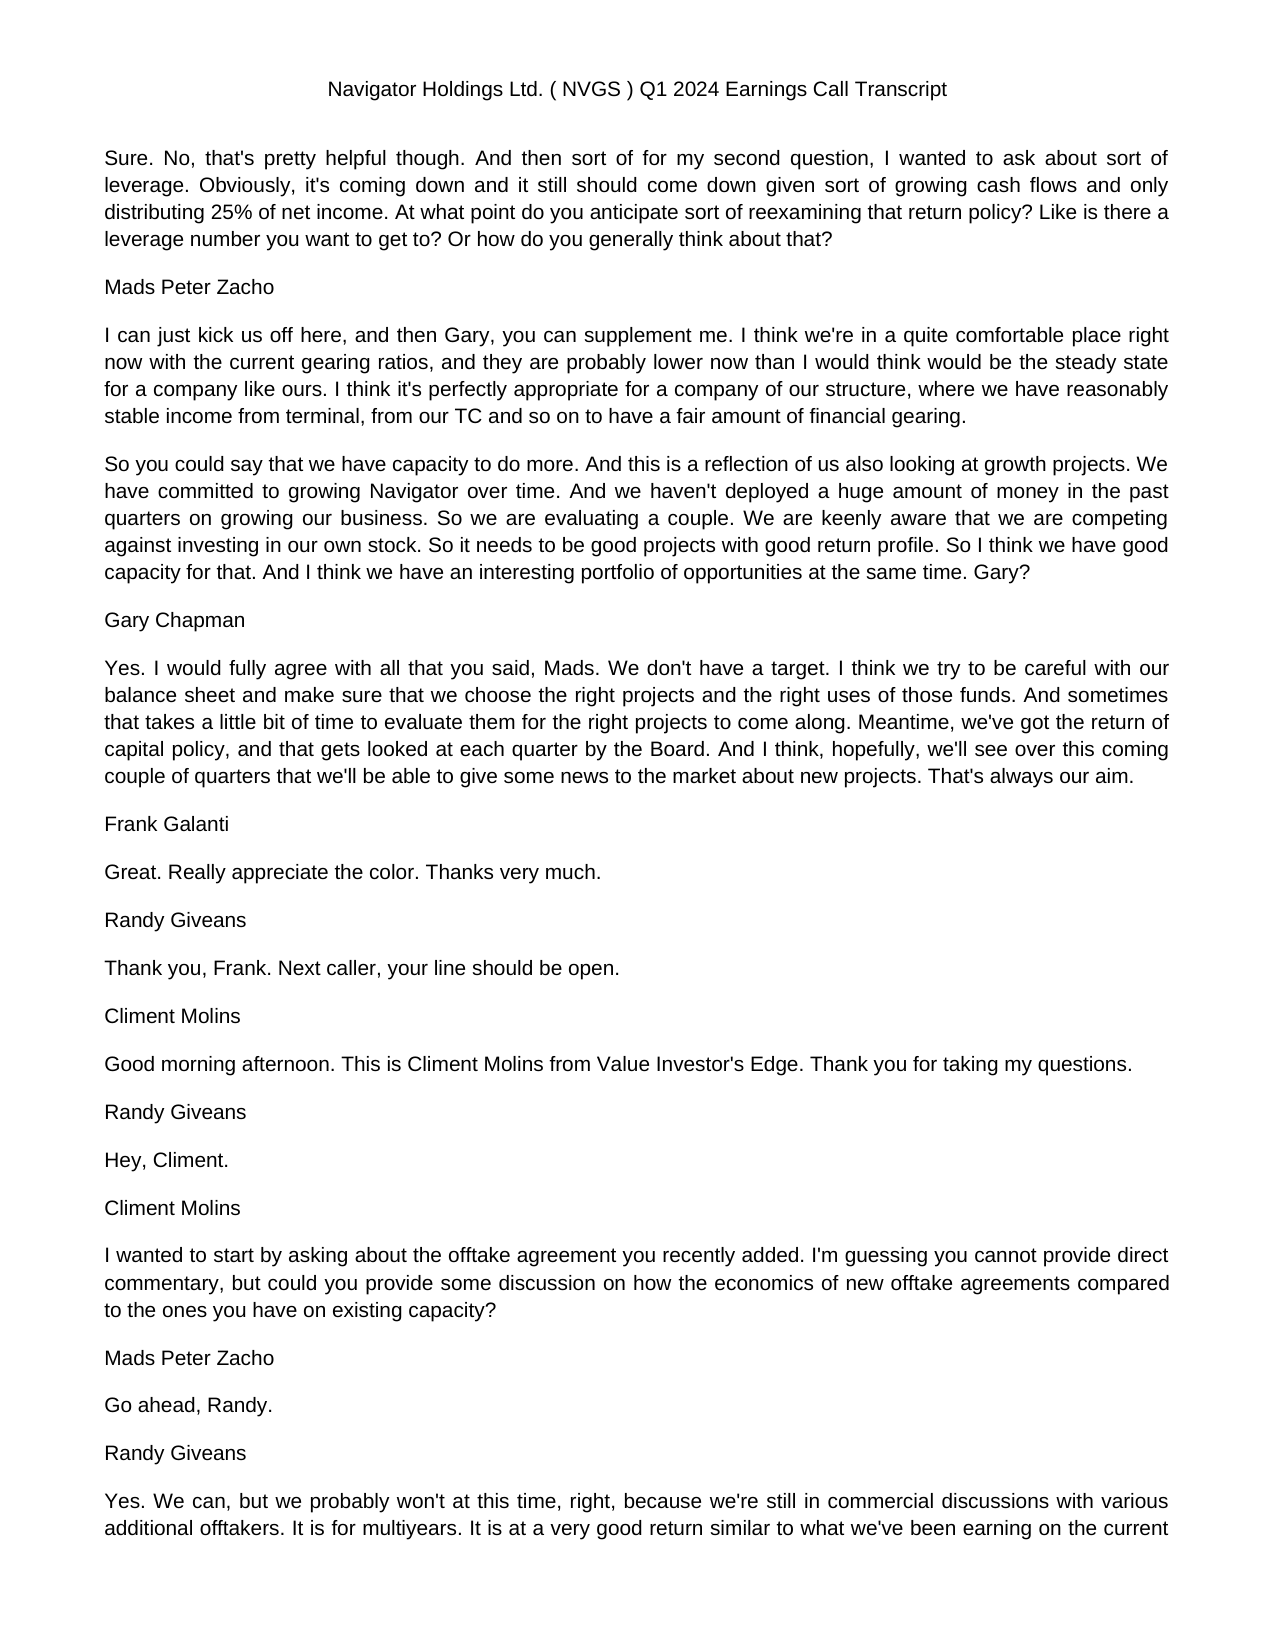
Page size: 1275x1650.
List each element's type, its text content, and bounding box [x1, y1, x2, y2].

text Thank you, Frank. Next caller, your line should be open. [104, 953, 1171, 980]
text Climent Molins [104, 1192, 1171, 1219]
text Great. Really appreciate the color. Thanks very much. [104, 857, 1171, 884]
text Sure. No, that's pretty helpful though. And then sort of for my second question, I wanted to ask about sort of leverage. Obviously, it's coming down and it still should come down given sort of growing cash flows and only distributing 25% of net income. At what point do you anticipate sort of reexamining that return policy? Like is there a leverage number you want to get to? Or how do you generally think about that? [104, 142, 1171, 251]
text Randy Giveans [104, 1438, 1171, 1465]
text Mads Peter Zacho [104, 1342, 1171, 1369]
text Gary Chapman [104, 605, 1171, 632]
text Mads Peter Zacho [104, 271, 1171, 298]
text So you could say that we have capacity to do more. And this is a reflection of us also looking at growth projects. We have committed to growing Navigator over time. And we haven't deployed a huge amount of money in the past quarters on growing our business. So we are evaluating a couple. We are keenly aware that we are competing against investing in our own stock. So it needs to be good projects with good return profile. So I think we have good capacity for that. And I think we have an interesting portfolio of opportunities at the same time. Gary? [104, 448, 1171, 584]
text Randy Giveans [104, 1096, 1171, 1123]
text Go ahead, Randy. [104, 1390, 1171, 1417]
text Good morning afternoon. This is Climent Molins from Value Investor's Edge. Thank you for taking my questions. [104, 1048, 1171, 1076]
text Frank Galanti [104, 809, 1171, 836]
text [104, 1486, 1171, 1540]
text I can just kick us off here, and then Gary, you can supplement me. I think we're in a quite comfortable place right now with the current gearing ratios, and they are probably lower now than I would think would be the steady state for a company like ours. I think it's perfectly appropriate for a company of our structure, where we have reasonably stable income from terminal, from our TC and so on to have a fair amount of financial gearing. [104, 319, 1171, 428]
text I wanted to start by asking about the offtake agreement you recently added. I'm guessing you cannot provide direct commentary, but could you provide some discussion on how the economics of new offtake agreements compared to the ones you have on existing capacity? [104, 1240, 1171, 1321]
text Yes. I would fully agree with all that you said, Mads. We don't have a target. I think we try to be careful with our balance sheet and make sure that we choose the right projects and the right uses of those funds. And sometimes that takes a little bit of time to evaluate them for the right projects to come along. Meantime, we've got the return of capital policy, and that gets looked at each quarter by the Board. And I think, hopefully, we'll see over this coming couple of quarters that we'll be able to give some news to the market about new projects. That's always our aim. [104, 653, 1171, 788]
text Randy Giveans [104, 905, 1171, 932]
text Climent Molins [104, 1001, 1171, 1028]
text Hey, Climent. [104, 1144, 1171, 1171]
